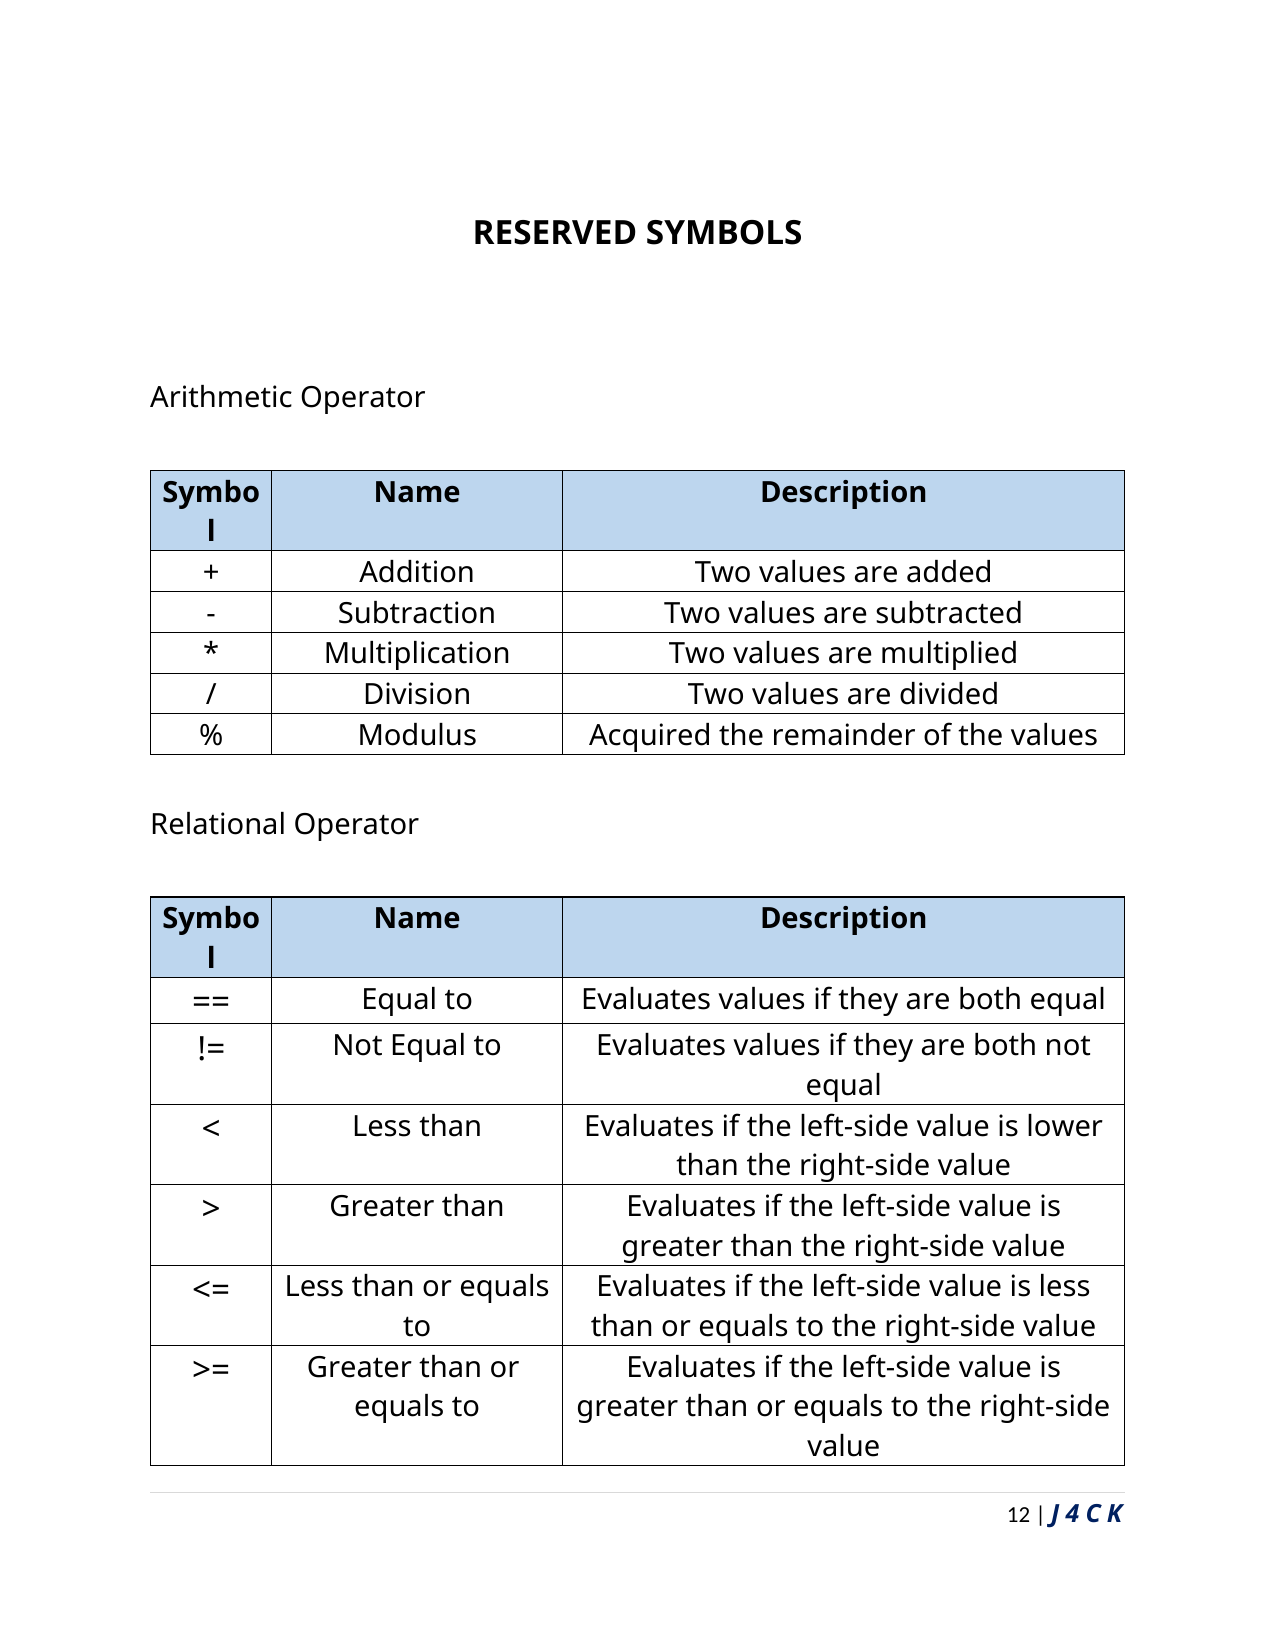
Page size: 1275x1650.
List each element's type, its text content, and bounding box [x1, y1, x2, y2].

table_cell Multiplication [272, 633, 562, 672]
table_header Symbol [151, 471, 271, 550]
table_cell Less than or equals to [272, 1266, 562, 1345]
table_header Description [563, 471, 1124, 550]
table_header Name [272, 898, 562, 977]
table_cell Acquired the remainder of the values [563, 714, 1124, 754]
table_cell > [151, 1185, 271, 1264]
table_cell Evaluates if the left-side value is greater than or equals to the right-side value [563, 1346, 1124, 1465]
table_cell >= [151, 1346, 271, 1465]
table_cell % [151, 714, 271, 754]
table_header Symbol [151, 898, 271, 977]
table_cell Evaluates values if they are both not equal [563, 1024, 1124, 1104]
table_cell == [151, 978, 271, 1023]
table_cell != [151, 1024, 271, 1104]
table_cell Evaluates if the left-side value is lower than the right-side value [563, 1105, 1124, 1184]
table_cell Evaluates if the left-side value is less than or equals to the right-side value [563, 1266, 1124, 1345]
table_cell Less than [272, 1105, 562, 1184]
table_cell Evaluates if the left-side value is greater than the right-side value [563, 1185, 1124, 1264]
table_cell Addition [272, 551, 562, 591]
table_cell - [151, 592, 271, 632]
table_cell Two values are subtracted [563, 592, 1124, 632]
table_cell Subtraction [272, 592, 562, 632]
table_header Description [563, 898, 1124, 977]
subtitle RESERVED SYMBOLS [150, 209, 1125, 254]
table_cell Two values are divided [563, 674, 1124, 713]
table_cell + [151, 551, 271, 591]
table_cell Division [272, 674, 562, 713]
table_cell / [151, 674, 271, 713]
table_cell Two values are added [563, 551, 1124, 591]
table_cell Greater than [272, 1185, 562, 1264]
table_cell Greater than or equals to [272, 1346, 562, 1465]
table_cell * [151, 633, 271, 672]
table_cell Not Equal to [272, 1024, 562, 1104]
subtitle Arithmetic Operator [150, 377, 1125, 416]
table_cell Two values are multiplied [563, 633, 1124, 672]
table_cell < [151, 1105, 271, 1184]
table_cell Equal to [272, 978, 562, 1023]
table_cell Modulus [272, 714, 562, 754]
subtitle Relational Operator [150, 803, 1125, 843]
table_cell Evaluates values if they are both equal [563, 978, 1124, 1023]
table_cell <= [151, 1266, 271, 1345]
table_header Name [272, 471, 562, 550]
